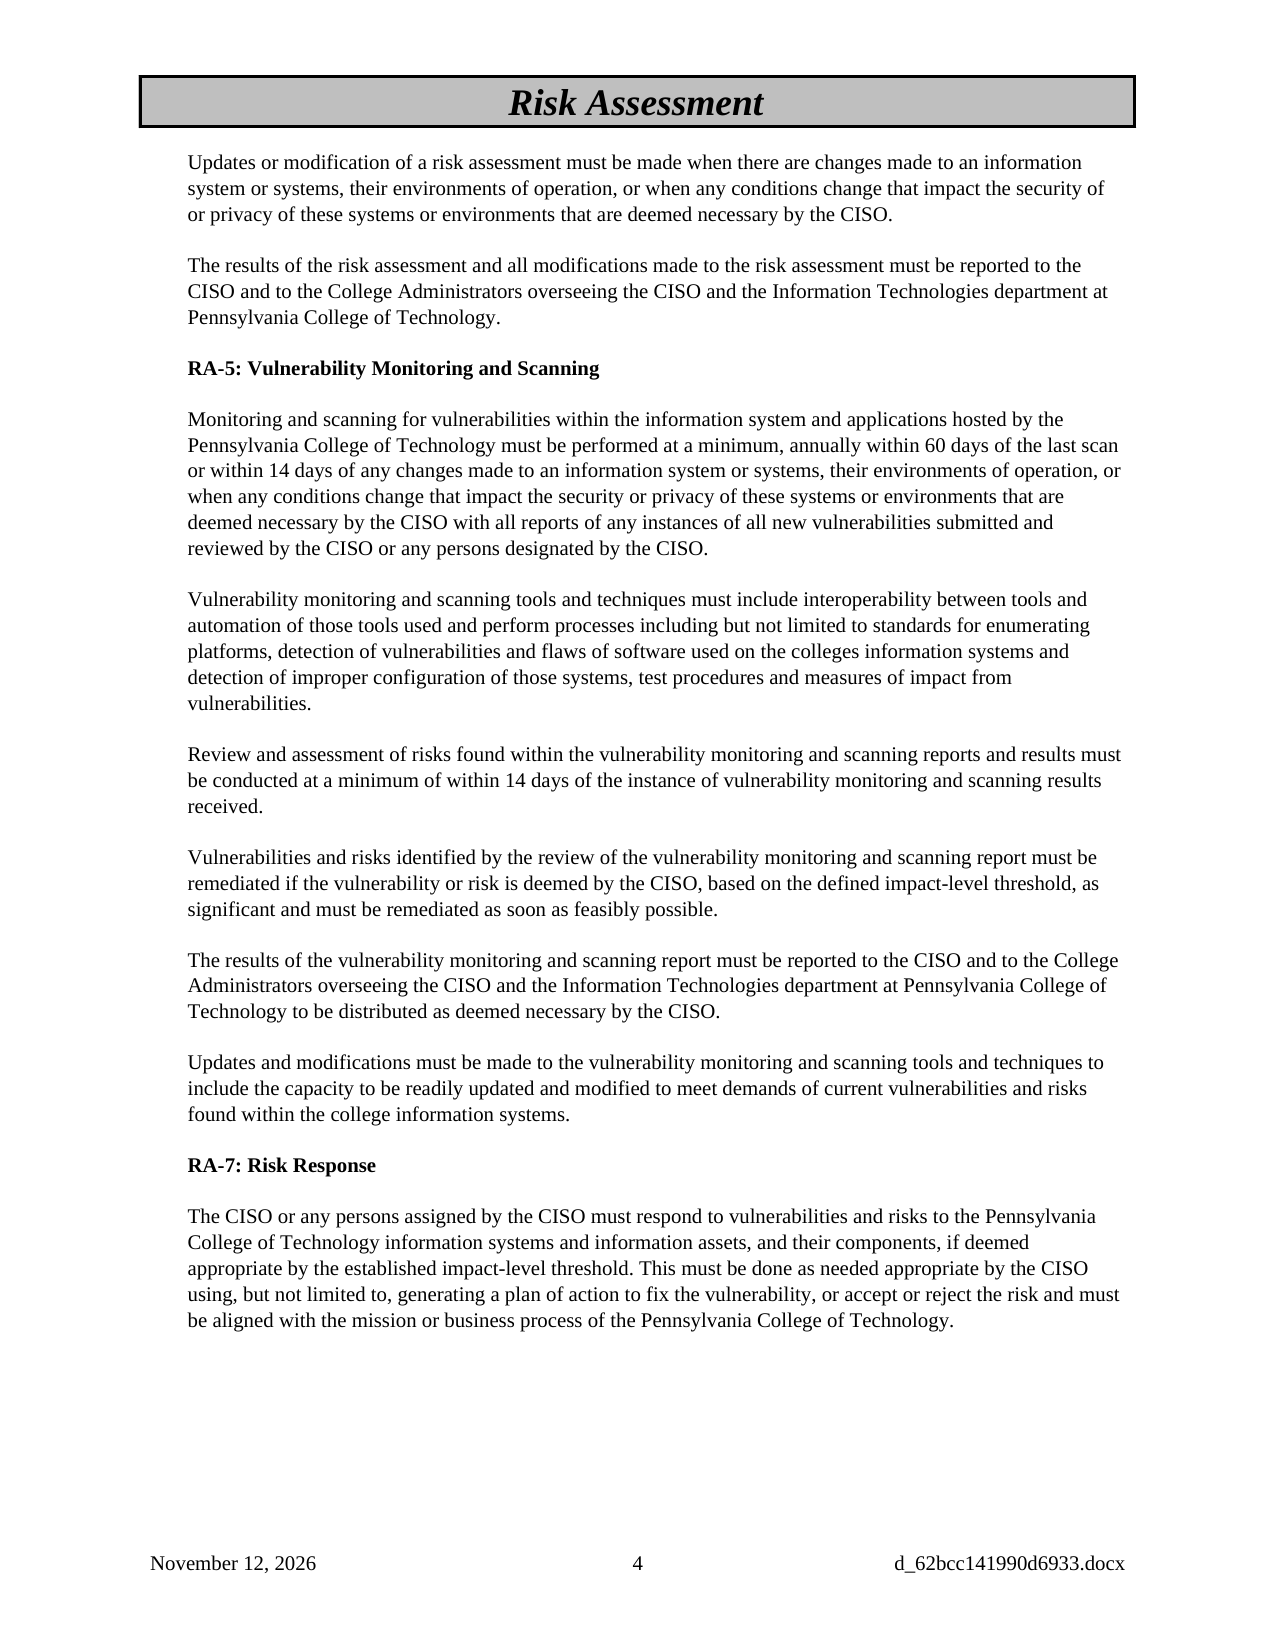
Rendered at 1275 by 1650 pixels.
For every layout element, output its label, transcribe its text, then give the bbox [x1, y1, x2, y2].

text Vulnerabilities and risks identified by the review of the vulnerability monitoring and scanning report must be remediated if the vulnerability or risk is deemed by the CISO, based on the defined impact-level threshold, as significant and must be remediated as soon as feasibly possible. [187, 845, 1125, 921]
text RA-5: Vulnerability Monitoring and Scanning [187, 356, 1125, 380]
text Review and assessment of risks found within the vulnerability monitoring and scanning reports and results must be conducted at a minimum of within 14 days of the instance of vulnerability monitoring and scanning results received. [187, 742, 1125, 818]
text Updates and modifications must be made to the vulnerability monitoring and scanning tools and techniques to include the capacity to be readily updated and modified to meet demands of current vulnerabilities and risks found within the college information systems. [187, 1050, 1125, 1126]
text RA-7: Risk Response [187, 1153, 1125, 1177]
text Updates or modification of a risk assessment must be made when there are changes made to an information system or systems, their environments of operation, or when any conditions change that impact the security of or privacy of these systems or environments that are deemed necessary by the CISO. [187, 150, 1125, 226]
text Monitoring and scanning for vulnerabilities within the information system and applications hosted by the Pennsylvania College of Technology must be performed at a minimum, annually within 60 days of the last scan or within 14 days of any changes made to an information system or systems, their environments of operation, or when any conditions change that impact the security or privacy of these systems or environments that are deemed necessary by the CISO with all reports of any instances of all new vulnerabilities submitted and reviewed by the CISO or any persons designated by the CISO. [187, 407, 1125, 560]
text The CISO or any persons assigned by the CISO must respond to vulnerabilities and risks to the Pennsylvania College of Technology information systems and information assets, and their components, if deemed appropriate by the established impact-level threshold. This must be done as needed appropriate by the CISO using, but not limited to, generating a plan of action to fix the vulnerability, or accept or reject the risk and must be aligned with the mission or business process of the Pennsylvania College of Technology. [187, 1204, 1125, 1332]
text The results of the vulnerability monitoring and scanning report must be reported to the CISO and to the College Administrators overseeing the CISO and the Information Technologies department at Pennsylvania College of Technology to be distributed as deemed necessary by the CISO. [187, 947, 1125, 1023]
text Vulnerability monitoring and scanning tools and techniques must include interoperability between tools and automation of those tools used and perform processes including but not limited to standards for enumerating platforms, detection of vulnerabilities and flaws of software used on the colleges information systems and detection of improper configuration of those systems, test procedures and measures of impact from vulnerabilities. [187, 587, 1125, 715]
text The results of the risk assessment and all modifications made to the risk assessment must be reported to the CISO and to the College Administrators overseeing the CISO and the Information Technologies department at Pennsylvania College of Technology. [187, 253, 1125, 329]
